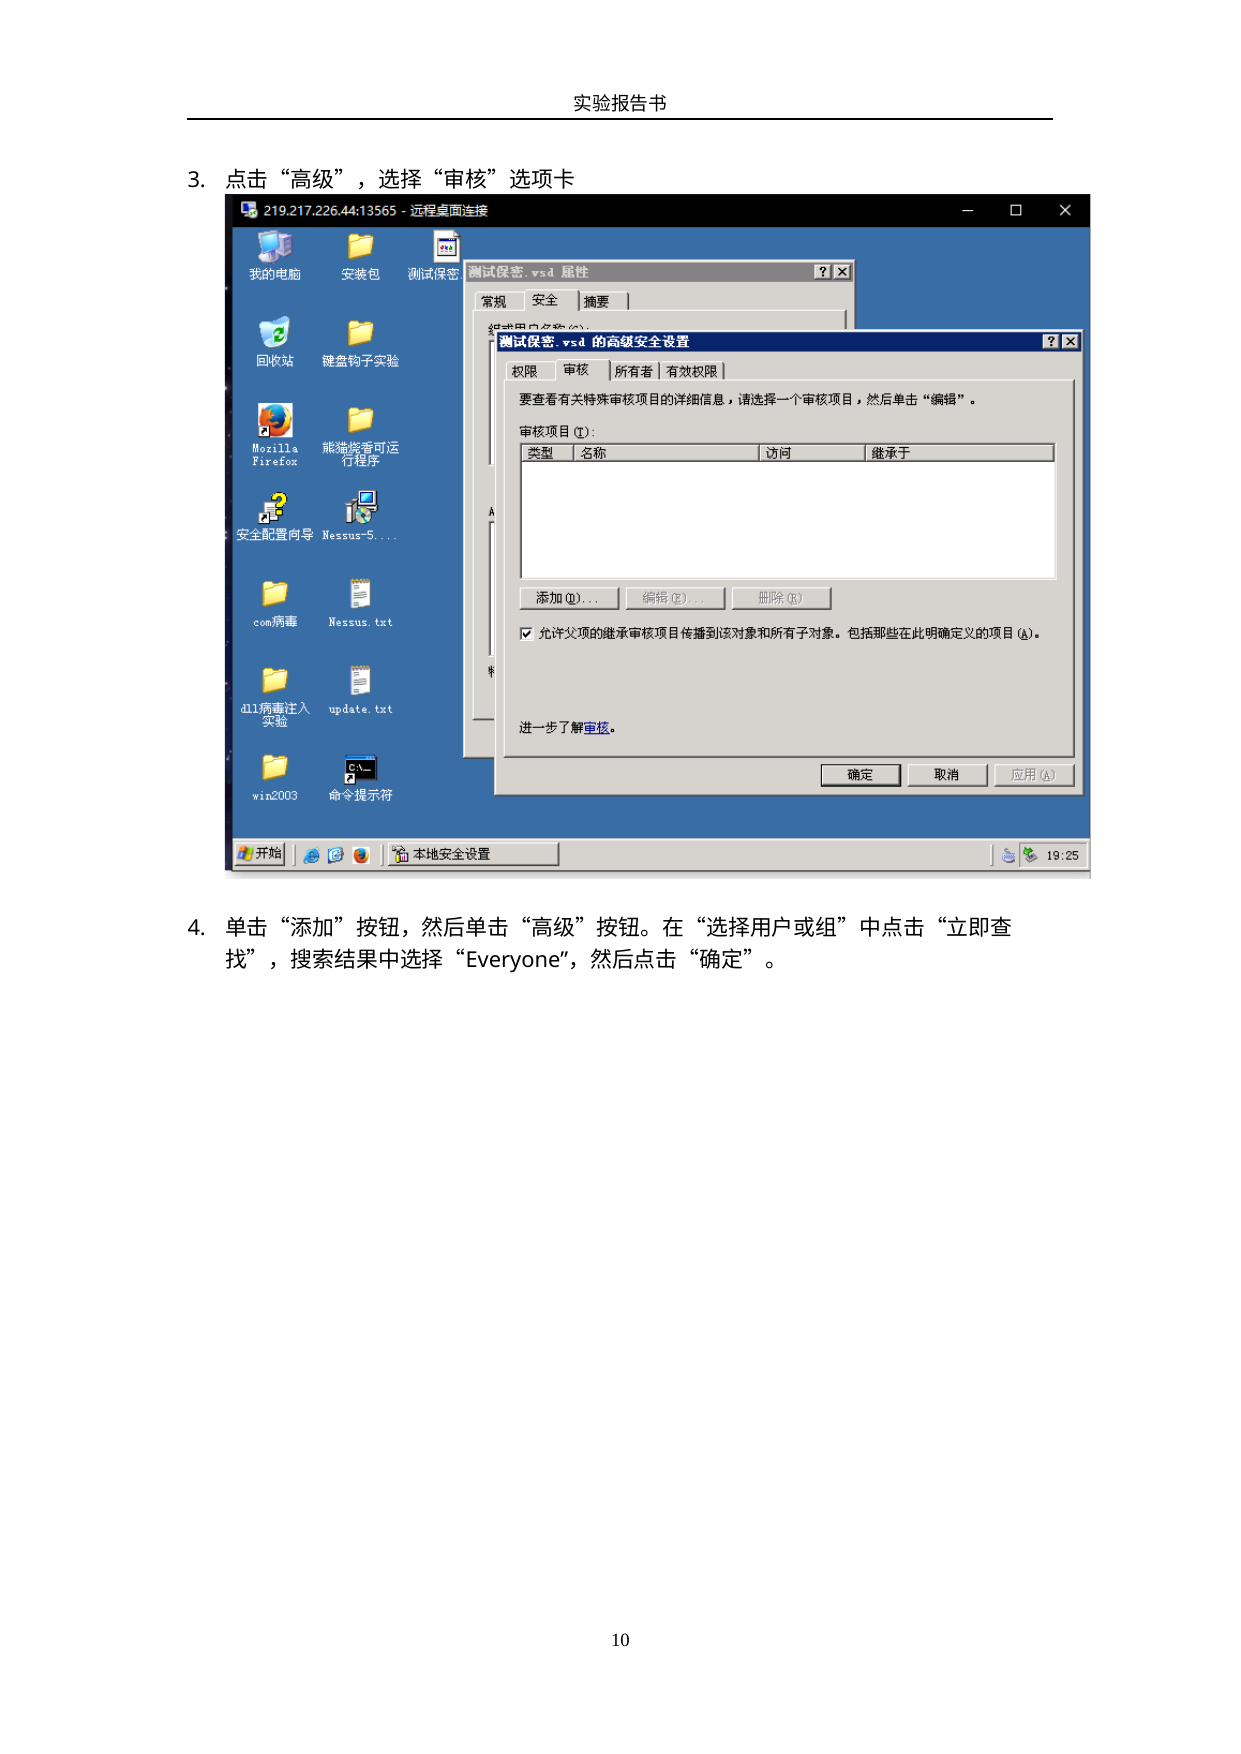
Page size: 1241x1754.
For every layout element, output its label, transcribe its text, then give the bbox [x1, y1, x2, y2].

list 单击“添加”按钮，然后单击“高级”按钮。在“选择用户或组”中点击“立即查找”，搜索结果中选择“Everyone”，然后点击“确定”。 [187, 909, 1053, 974]
list 点击“高级”，选择“审核”选项卡 [187, 162, 1053, 194]
picture [224, 194, 1091, 879]
